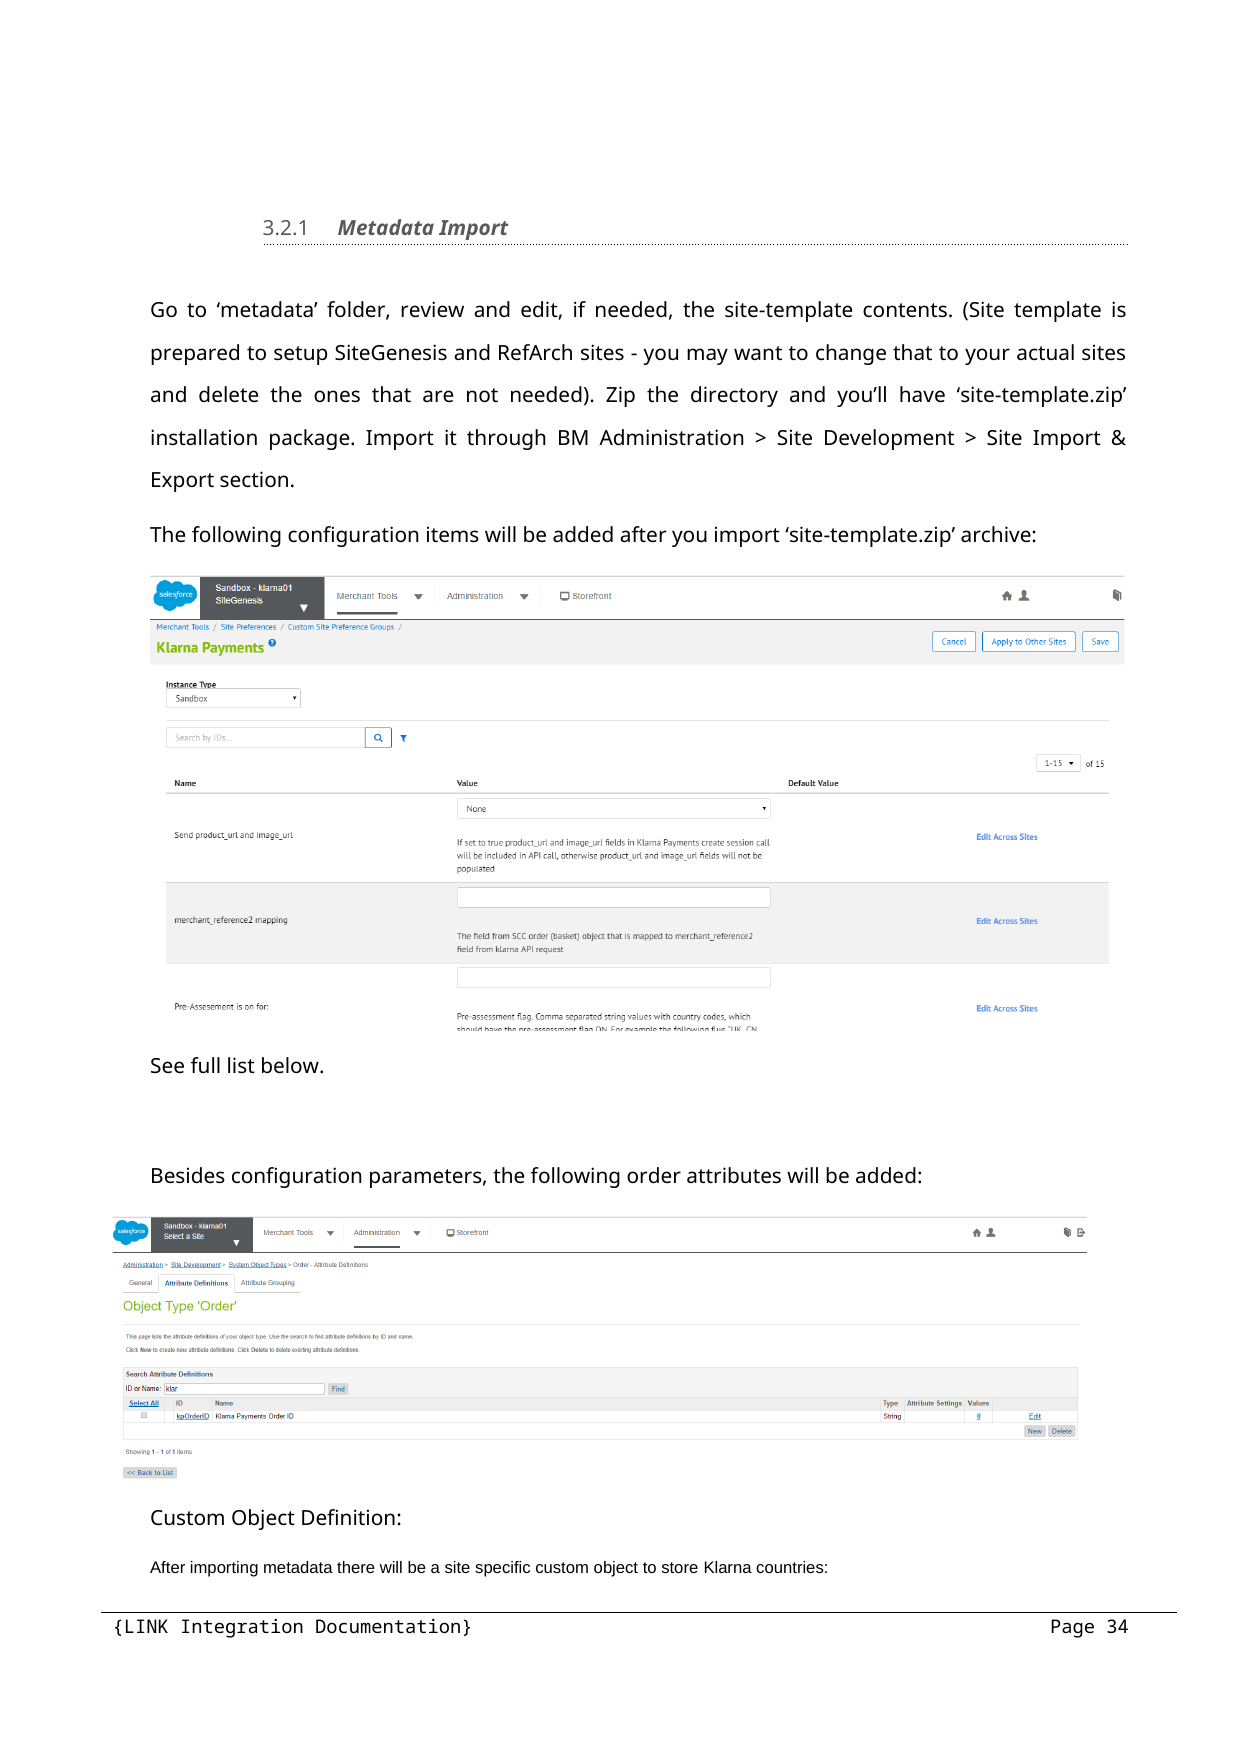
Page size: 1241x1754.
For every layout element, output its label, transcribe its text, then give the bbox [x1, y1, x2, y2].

text Custom Object Definition: [150, 1503, 1128, 1531]
text See full list below. [150, 1051, 1128, 1079]
picture [150, 575, 1125, 1031]
picture [112, 1216, 1087, 1483]
text The following configuration items will be added after you import ‘site-template.zip’ archive: [150, 521, 1128, 549]
subtitle Metadata Import [262, 213, 1128, 245]
text After importing metadata there will be a site specific custom object to store Klarna countries: [150, 1558, 1128, 1577]
text Besides configuration parameters, the following order attributes will be added: [150, 1161, 1128, 1190]
text Go to ‘metadata’ folder, review and edit, if needed, the site-template contents. (Site template is prepared to setup SiteGenesis and RefArch sites - you may want to change that to your actual sites and delete the ones that are not needed). Zip the directory and you’ll have ‘site-template.zip’ installation package. Import it through BM Administration > Site Development > Site Import & Export section. [150, 295, 1128, 494]
